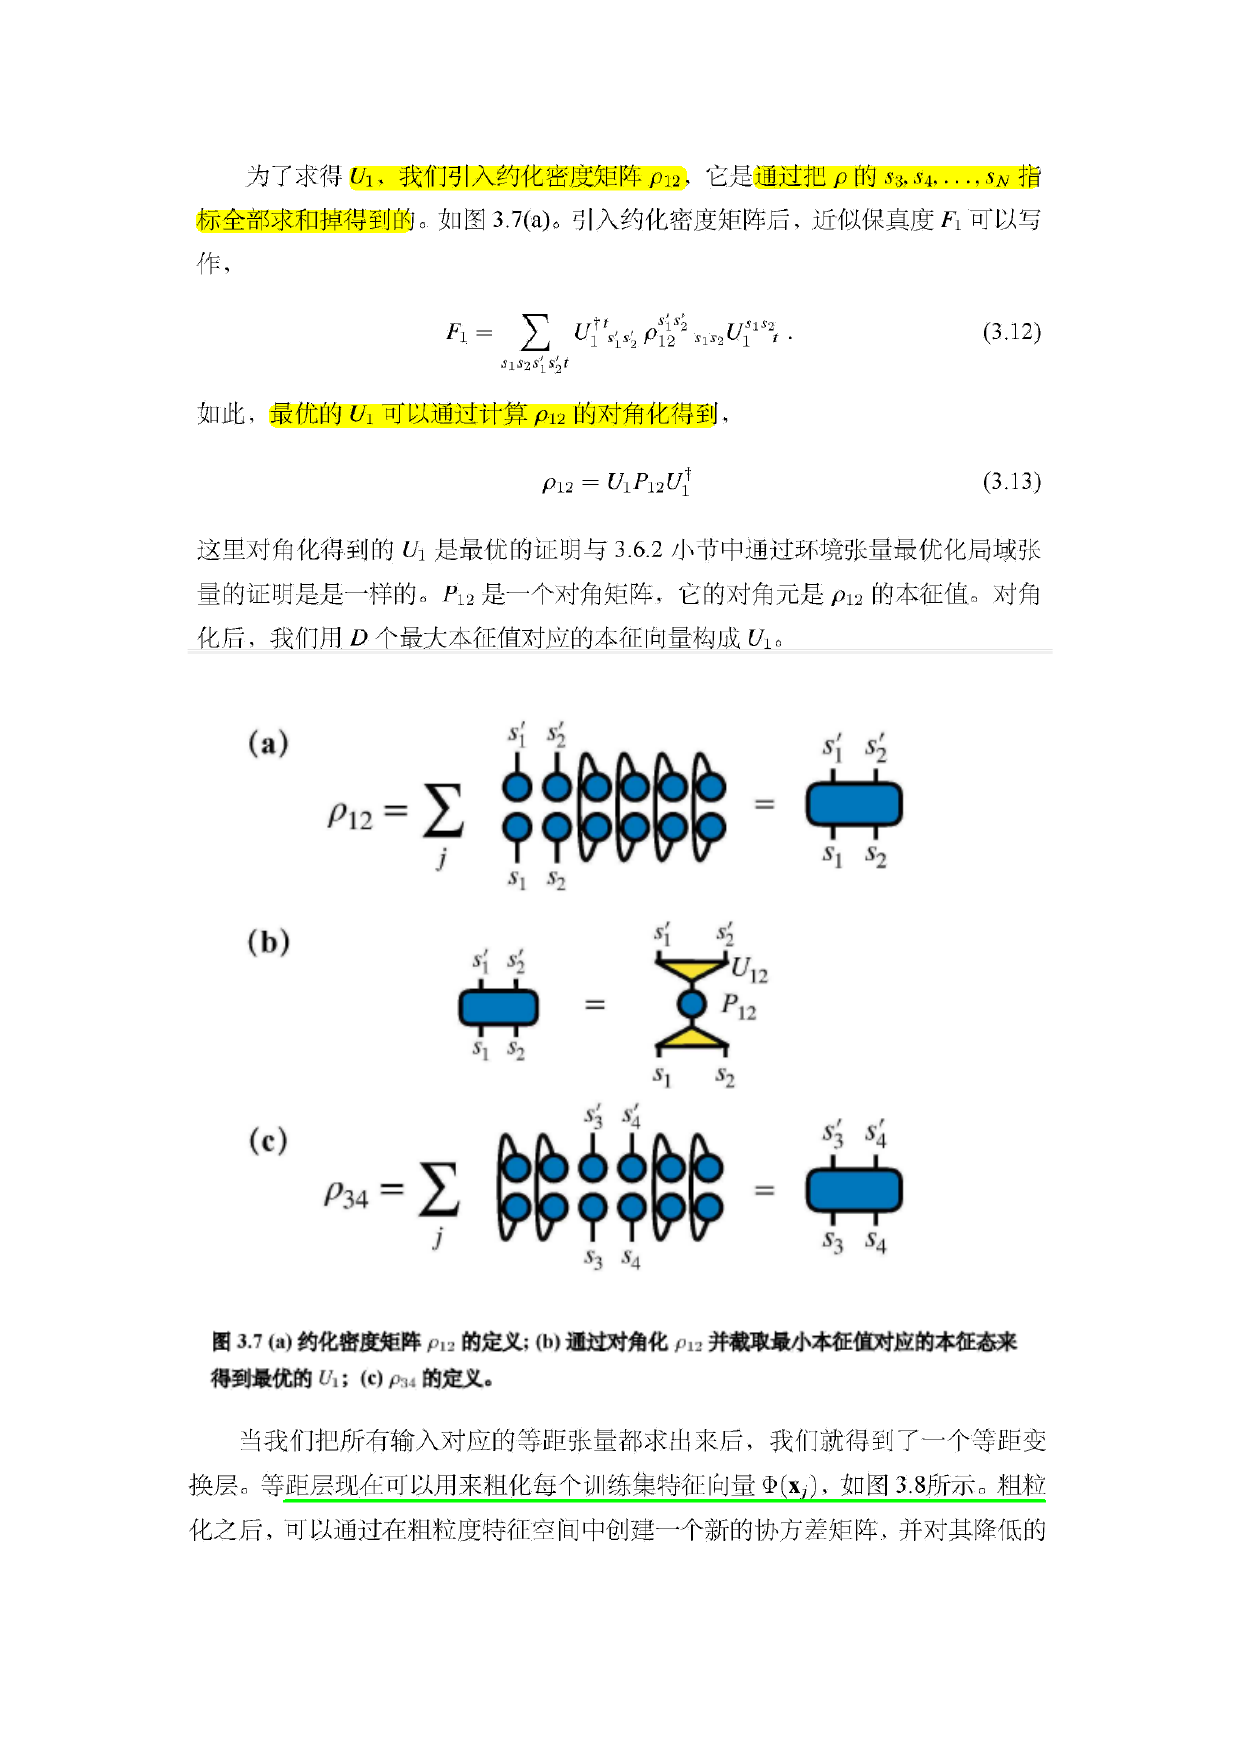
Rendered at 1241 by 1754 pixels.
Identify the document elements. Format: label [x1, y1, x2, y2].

picture [187, 162, 1053, 654]
picture [187, 1423, 1053, 1547]
picture [187, 695, 1030, 1400]
